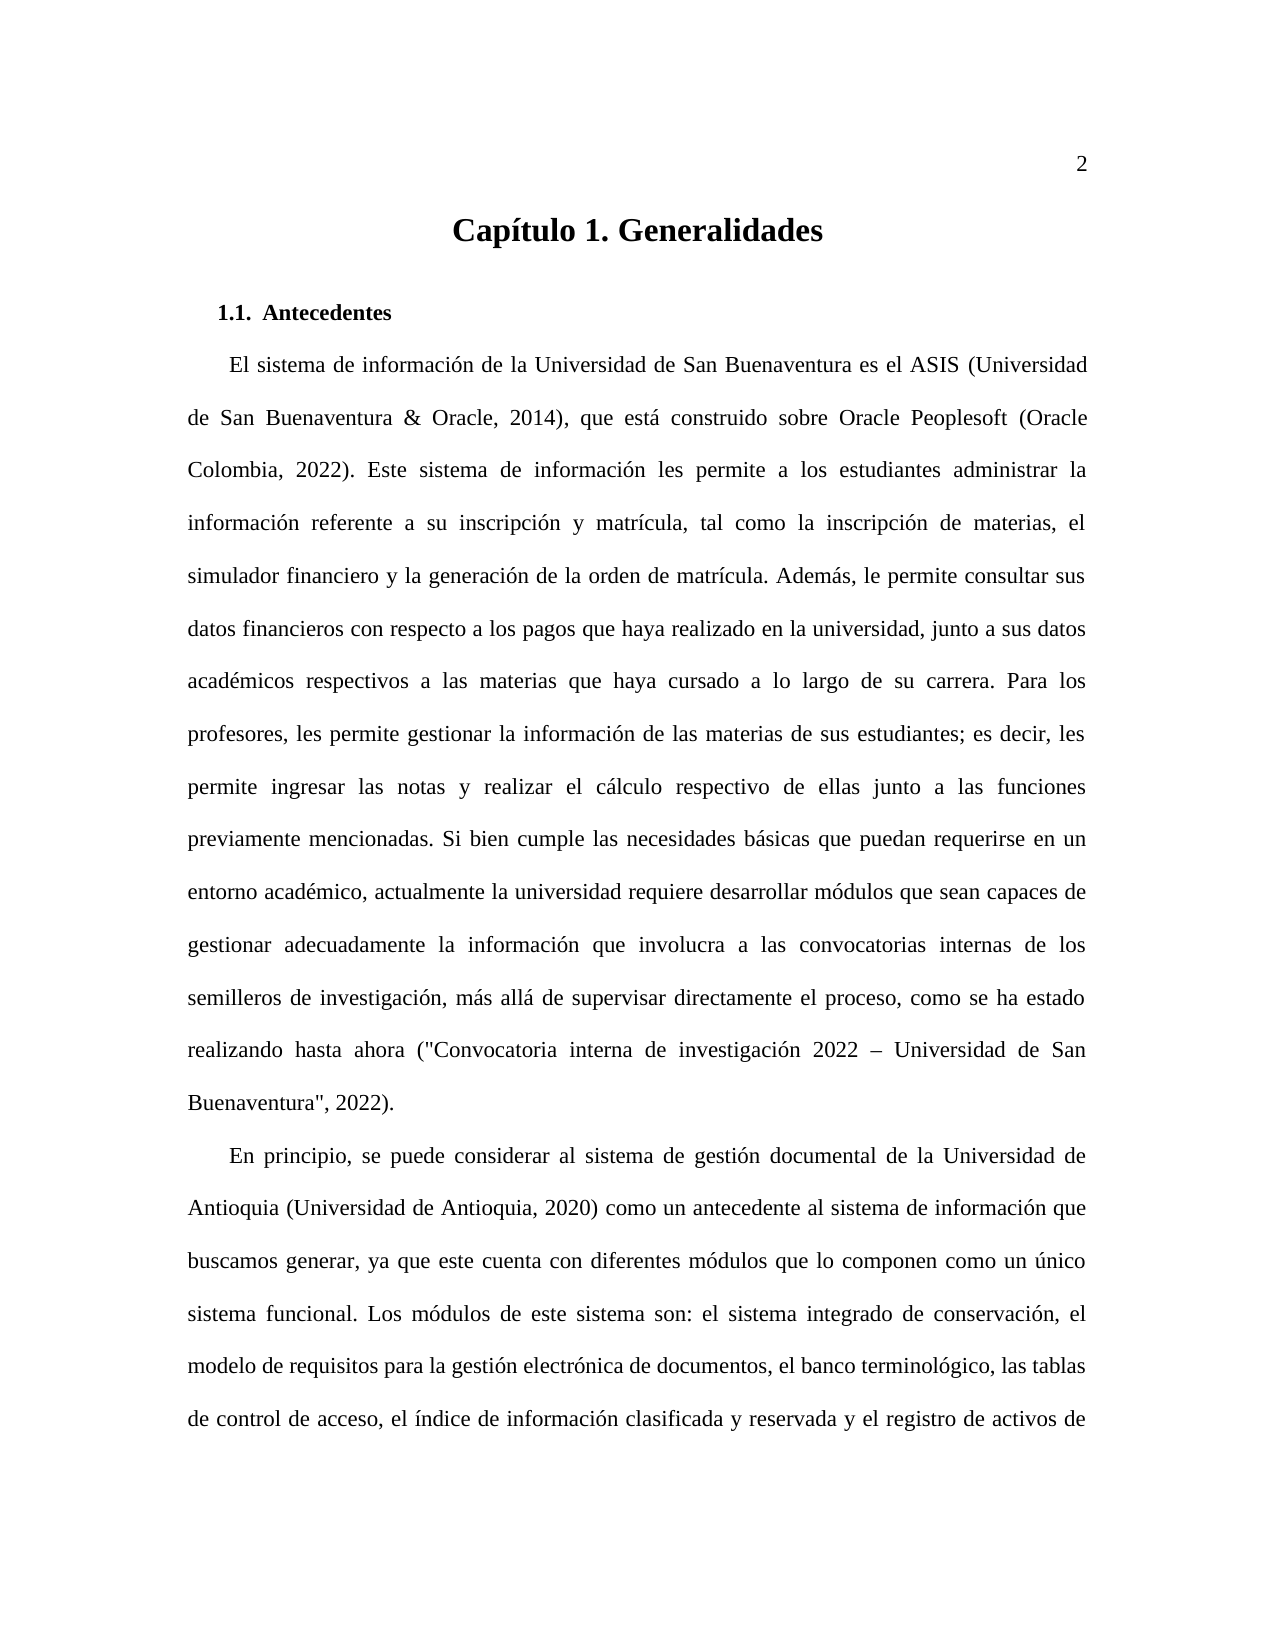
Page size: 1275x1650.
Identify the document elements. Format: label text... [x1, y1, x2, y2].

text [187, 1142, 1087, 1432]
text El sistema de información de la Universidad de San Buenaventura es el ASIS (Universidad de San Buenaventura & Oracle, 2014), que está construido sobre Oracle Peoplesoft (Oracle Colombia, 2022). Este sistema de información les permite a los estudiantes administrar la información referente a su inscripción y matrícula, tal como la inscripción de materias, el simulador financiero y la generación de la orden de matrícula. Además, le permite consultar sus datos financieros con respecto a los pagos que haya realizado en la universidad, junto a sus datos académicos respectivos a las materias que haya cursado a lo largo de su carrera. Para los profesores, les permite gestionar la información de las materias de sus estudiantes; es decir, les permite ingresar las notas y realizar el cálculo respectivo de ellas junto a las funciones previamente mencionadas. Si bien cumple las necesidades básicas que puedan requerirse en un entorno académico, actualmente la universidad requiere desarrollar módulos que sean capaces de gestionar adecuadamente la información que involucra a las convocatorias internas de los semilleros de investigación, más allá de supervisar directamente el proceso, como se ha estado realizando hasta ahora ("Convocatoria interna de investigación 2022 – Universidad de San Buenaventura", 2022). [187, 351, 1087, 1115]
subtitle Generalidades [187, 210, 1087, 248]
subtitle Antecedentes [217, 299, 1087, 326]
